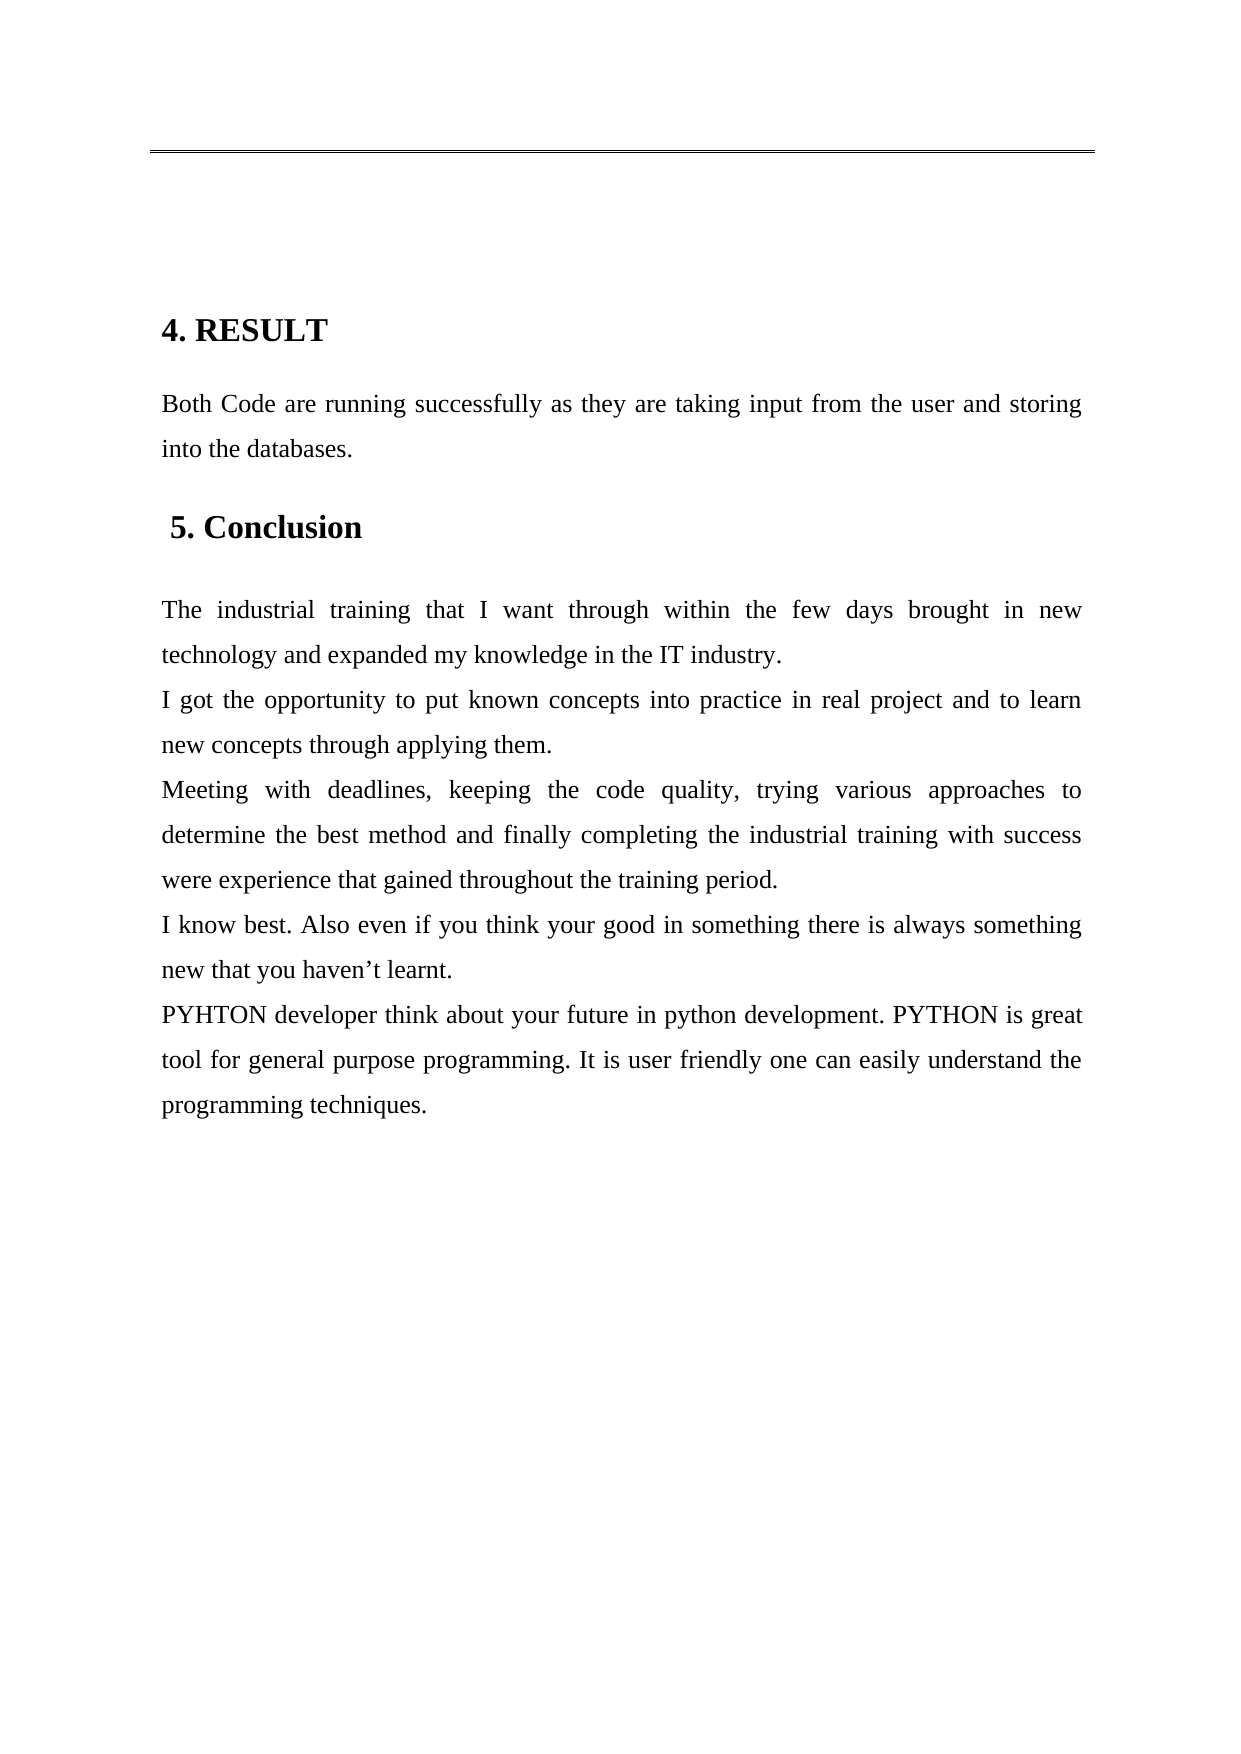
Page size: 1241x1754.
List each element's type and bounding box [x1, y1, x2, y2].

table_header [150, 153, 1095, 1132]
